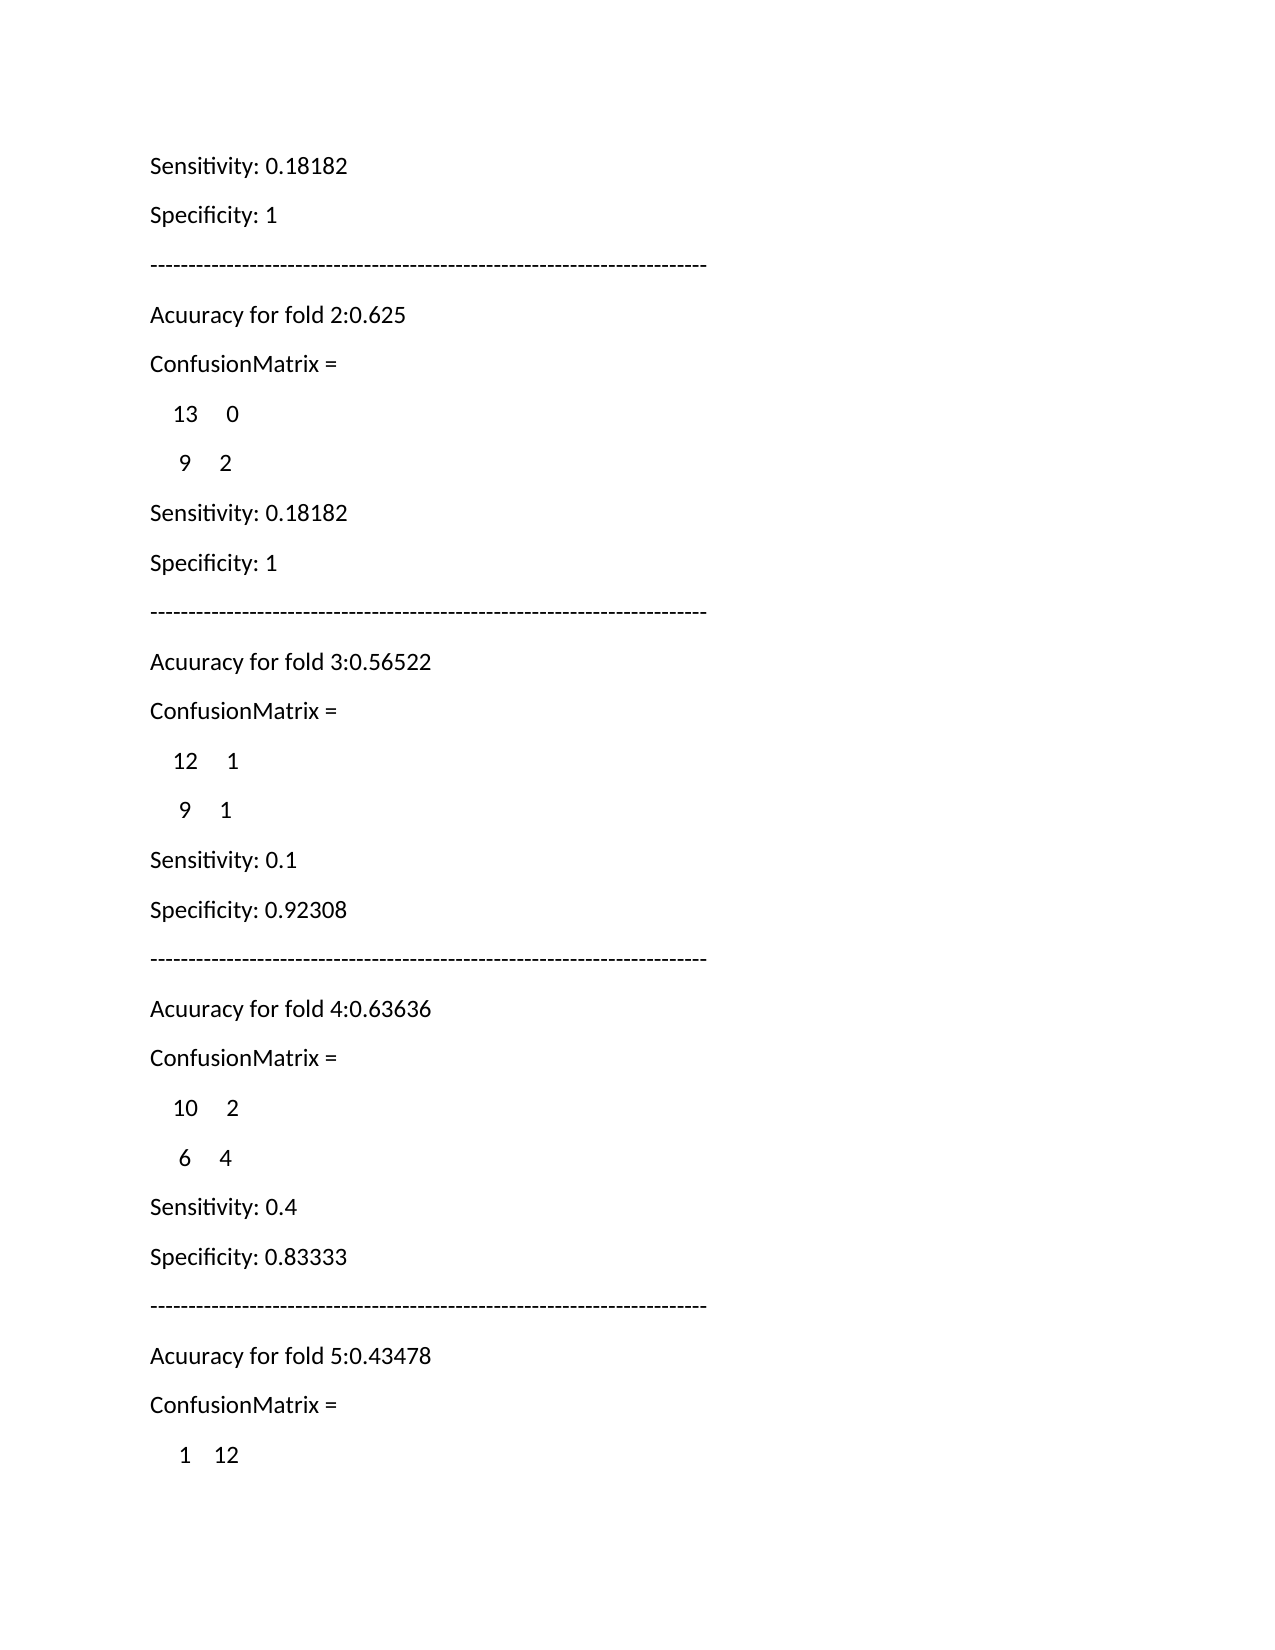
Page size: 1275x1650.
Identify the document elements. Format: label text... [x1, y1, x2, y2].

text ------------------------------------------------------------------------- [150, 596, 1125, 627]
text ConfusionMatrix = [150, 1389, 1125, 1420]
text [150, 1290, 1125, 1321]
text ConfusionMatrix = [150, 695, 1125, 726]
text Sensitivity: 0.1 [150, 844, 1125, 875]
text Acuuracy for fold 5:0.43478 [150, 1340, 1125, 1371]
text Specificity: 0.83333 [150, 1241, 1125, 1271]
text Acuuracy for fold 2:0.625 [150, 299, 1125, 329]
text ConfusionMatrix = [150, 348, 1125, 379]
text Acuuracy for fold 4:0.63636 [150, 993, 1125, 1023]
text Sensitivity: 0.4 [150, 1191, 1125, 1222]
text 13 0 [150, 398, 1125, 428]
text 10 2 [150, 1092, 1125, 1123]
text ------------------------------------------------------------------------- [150, 249, 1125, 280]
text Specificity: 0.92308 [150, 894, 1125, 924]
text Sensitivity: 0.18182 [150, 497, 1125, 528]
text Specificity: 1 [150, 547, 1125, 577]
text 12 1 [150, 745, 1125, 776]
text 9 2 [150, 447, 1125, 478]
text 1 12 [150, 1439, 1125, 1470]
text Sensitivity: 0.18182 [150, 150, 1125, 181]
text 9 1 [150, 794, 1125, 825]
text ConfusionMatrix = [150, 1042, 1125, 1073]
text ------------------------------------------------------------------------- [150, 943, 1125, 974]
text 6 4 [150, 1142, 1125, 1172]
text Acuuracy for fold 3:0.56522 [150, 646, 1125, 676]
text Specificity: 1 [150, 199, 1125, 230]
